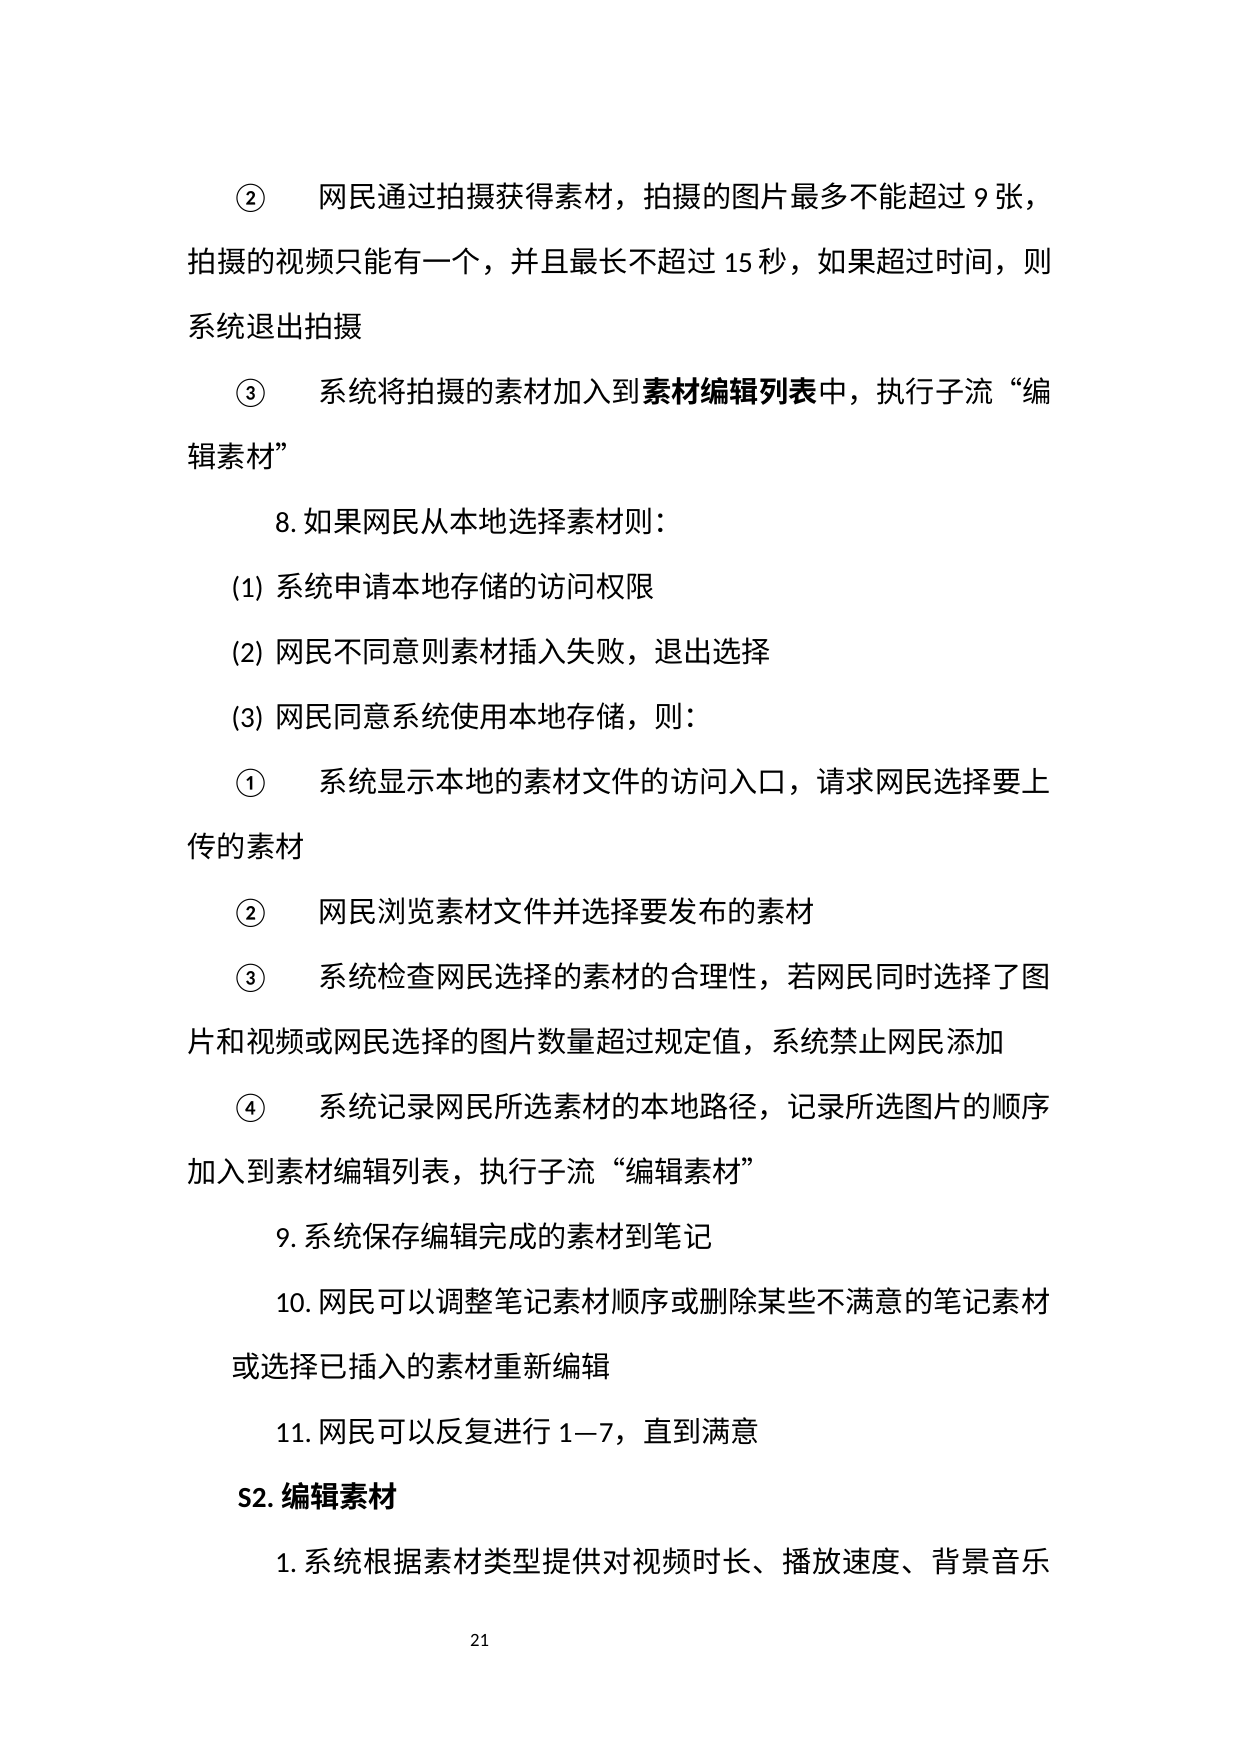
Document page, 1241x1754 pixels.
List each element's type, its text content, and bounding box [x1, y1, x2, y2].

list 系统记录网民所选素材的本地路径，记录所选图片的顺序，加入到素材编辑列表，执行子流“编辑素材” [187, 1072, 1053, 1202]
list 系统保存编辑完成的素材到笔记 [231, 1202, 1053, 1267]
list 如果网民从本地选择素材则： [231, 487, 1053, 552]
list 网民不同意则素材插入失败，退出选择 [187, 617, 1053, 682]
list 网民通过拍摄获得素材，拍摄的图片最多不能超过9张，拍摄的视频只能有一个，并且最长不超过15秒，如果超过时间，则系统退出拍摄 [187, 162, 1053, 357]
list 系统检查网民选择的素材的合理性，若网民同时选择了图片和视频或网民选择的图片数量超过规定值，系统禁止网民添加 [187, 942, 1053, 1072]
list 网民同意系统使用本地存储，则： [187, 682, 1053, 747]
list 网民浏览素材文件并选择要发布的素材 [187, 877, 1053, 942]
list S2. 编辑素材 [187, 1462, 1053, 1527]
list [231, 1527, 1053, 1592]
list 网民可以调整笔记素材顺序或删除某些不满意的笔记素材，或选择已插入的素材重新编辑 [231, 1267, 1053, 1397]
list 系统显示本地的素材文件的访问入口，请求网民选择要上传的素材 [187, 747, 1053, 877]
list 系统将拍摄的素材加入到素材编辑列表中，执行子流“编辑素材” [187, 357, 1053, 487]
list 系统申请本地存储的访问权限 [187, 552, 1053, 617]
list 网民可以反复进行1—7，直到满意 [231, 1397, 1053, 1462]
